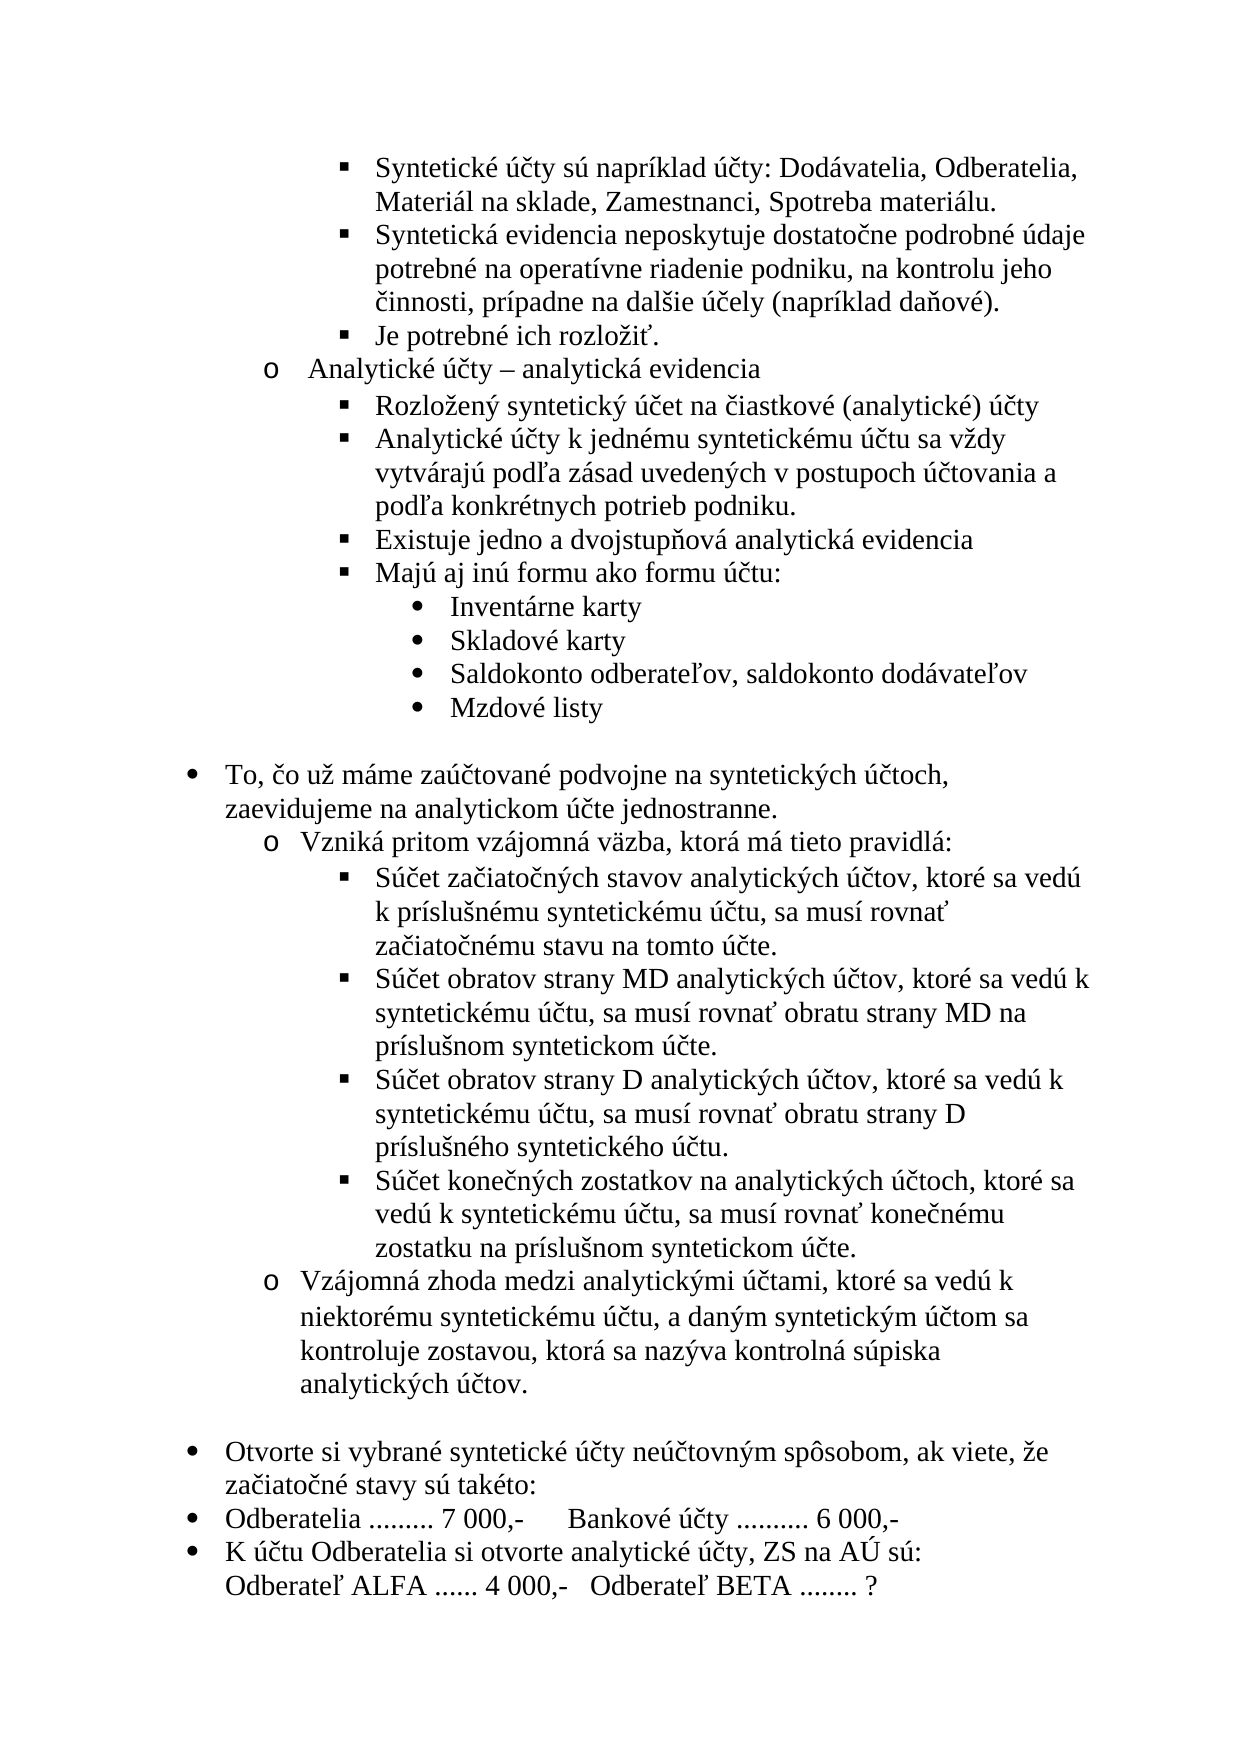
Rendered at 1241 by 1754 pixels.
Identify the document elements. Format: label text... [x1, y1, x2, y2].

list To, čo už máme zaúčtované podvojne na syntetických účtoch, zaevidujeme na analytickom účte jednostranne. [187, 757, 1090, 824]
list Súčet konečných zostatkov na analytických účtoch, ktoré sa vedú k syntetickému účtu, sa musí rovnať konečnému zostatku na príslušnom syntetickom účte. [337, 1163, 1090, 1263]
list Majú aj inú formu ako formu účtu: [337, 556, 1090, 589]
list Súčet začiatočných stavov analytických účtov, ktoré sa vedú k príslušnému syntetickému účtu, sa musí rovnať začiatočnému stavu na tomto účte. [337, 861, 1090, 961]
list Inventárne karty [412, 589, 1090, 623]
list Vzájomná zhoda medzi analytickými účtami, ktoré sa vedú k niektorému syntetickému účtu, a daným syntetickým účtom sa kontroluje zostavou, ktorá sa nazýva kontrolná súpiska analytických účtov. [262, 1263, 1090, 1400]
list Skladové karty [412, 623, 1090, 657]
list Otvorte si vybrané syntetické účty neúčtovným spôsobom, ak viete, že začiatočné stavy sú takéto: [187, 1434, 1090, 1501]
list Existuje jedno a dvojstupňová analytická evidencia [337, 522, 1090, 556]
list Súčet obratov strany D analytických účtov, ktoré sa vedú k syntetickému účtu, sa musí rovnať obratu strany D príslušného syntetického účtu. [337, 1062, 1090, 1163]
list Syntetické účty sú napríklad účty: Dodávatelia, Odberatelia, Materiál na sklade, Zamestnanci, Spotreba materiálu. [337, 150, 1090, 217]
list Rozložený syntetický účet na čiastkové (analytické) účty [337, 388, 1090, 421]
list K účtu Odberatelia si otvorte analytické účty, ZS na AÚ sú: Odberateľ ALFA ...... 4 000,- Odberateľ BETA ........ ? [187, 1534, 1090, 1602]
list Syntetická evidencia neposkytuje dostatočne podrobné údaje potrebné na operatívne riadenie podniku, na kontrolu jeho činnosti, prípadne na dalšie účely (napríklad daňové). [337, 217, 1090, 318]
list Vzniká pritom vzájomná väzba, ktorá má tieto pravidlá: [262, 824, 1090, 861]
list Súčet obratov strany MD analytických účtov, ktoré sa vedú k syntetickému účtu, sa musí rovnať obratu strany MD na príslušnom syntetickom účte. [337, 961, 1090, 1062]
list Je potrebné ich rozložiť. [337, 318, 1090, 352]
list Saldokonto odberateľov, saldokonto dodávateľov [412, 657, 1090, 690]
list Mzdové listy [412, 690, 1090, 724]
list Analytické účty – analytická evidencia [262, 352, 1090, 388]
list Analytické účty k jednému syntetickému účtu sa vždy vytvárajú podľa zásad uvedených v postupoch účtovania a podľa konkrétnych potrieb podniku. [337, 421, 1090, 522]
list Odberatelia ......... 7 000,- Bankové účty .......... 6 000,- [187, 1501, 1090, 1534]
